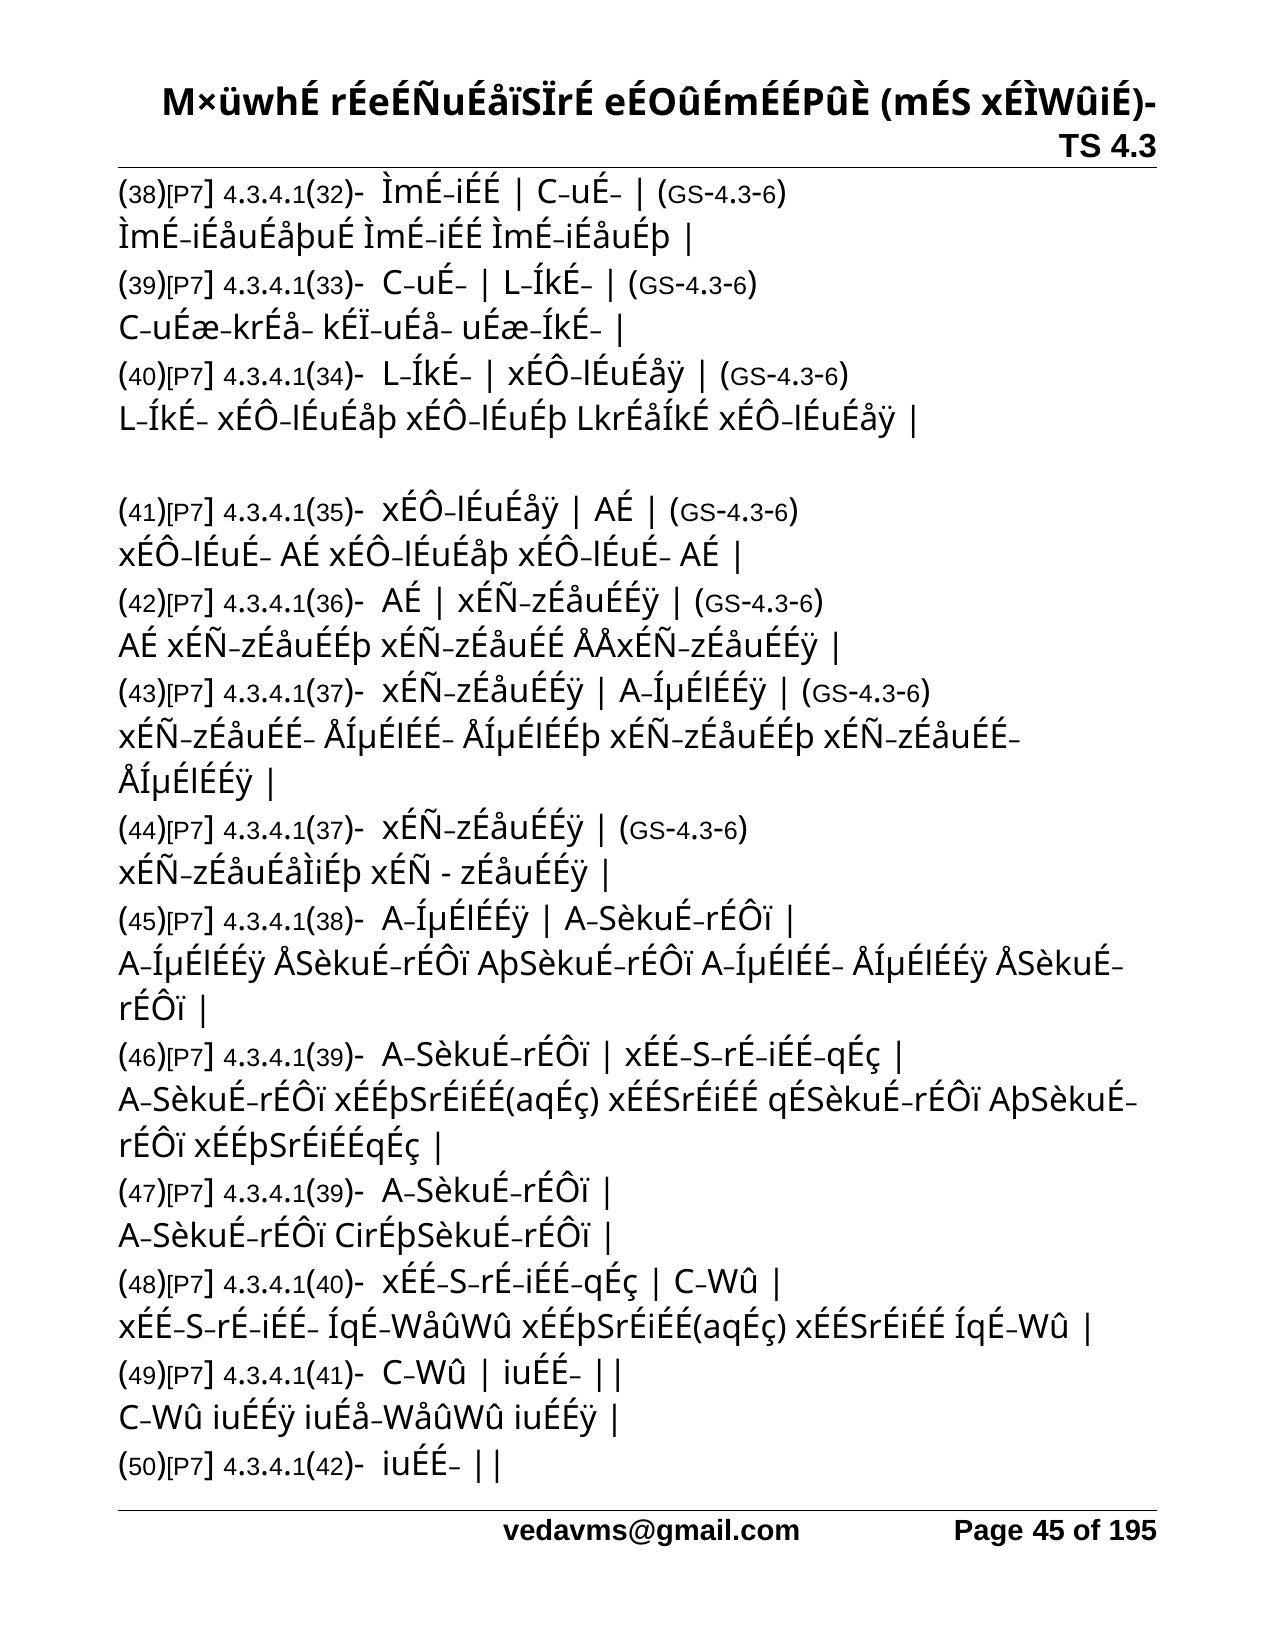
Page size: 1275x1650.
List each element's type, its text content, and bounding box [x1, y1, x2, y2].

text (46)[P7] 4.3.4.1(39)- A–SèkuÉ–rÉÔï | xÉÉ–S–rÉ–iÉÉ–qÉç | [118, 1031, 1157, 1076]
text AÉ xÉÑ–zÉåuÉÉþ xÉÑ–zÉåuÉÉ ÅÅxÉÑ–zÉåuÉÉÿ | [118, 622, 1157, 667]
text (41)[P7] 4.3.4.1(35)- xÉÔ–lÉuÉåÿ | AÉ | (GS-4.3-6) [118, 486, 1157, 531]
text (38)[P7] 4.3.4.1(32)- ÌmÉ–iÉÉ | C–uÉ– | (GS-4.3-6) [118, 168, 1157, 213]
text xÉÔ–lÉuÉ– AÉ xÉÔ–lÉuÉåþ xÉÔ–lÉuÉ– AÉ | [118, 531, 1157, 576]
text (49)[P7] 4.3.4.1(41)- C–Wû | iuÉÉ– || [118, 1348, 1157, 1394]
text (44)[P7] 4.3.4.1(37)- xÉÑ–zÉåuÉÉÿ | (GS-4.3-6) [118, 803, 1157, 849]
text (40)[P7] 4.3.4.1(34)- L–ÍkÉ– | xÉÔ–lÉuÉåÿ | (GS-4.3-6) [118, 349, 1157, 395]
text xÉÉ–S–rÉ–iÉÉ– ÍqÉ–WåûWû xÉÉþSrÉiÉÉ(aqÉç) xÉÉSrÉiÉÉ ÍqÉ–Wû | [118, 1303, 1157, 1348]
text C–uÉæ–krÉå– kÉÏ–uÉå– uÉæ–ÍkÉ– | [118, 304, 1157, 349]
text C–Wû iuÉÉÿ iuÉå–WåûWû iuÉÉÿ | [118, 1394, 1157, 1439]
text L–ÍkÉ– xÉÔ–lÉuÉåþ xÉÔ–lÉuÉþ LkrÉåÍkÉ xÉÔ–lÉuÉåÿ | [118, 395, 1157, 440]
text (48)[P7] 4.3.4.1(40)- xÉÉ–S–rÉ–iÉÉ–qÉç | C–Wû | [118, 1258, 1157, 1303]
text (43)[P7] 4.3.4.1(37)- xÉÑ–zÉåuÉÉÿ | A–ÍµÉlÉÉÿ | (GS-4.3-6) [118, 667, 1157, 713]
text A–ÍµÉlÉÉÿ ÅSèkuÉ–rÉÔï AþSèkuÉ–rÉÔï A–ÍµÉlÉÉ– ÅÍµÉlÉÉÿ ÅSèkuÉ–rÉÔï | [118, 940, 1157, 1031]
text (42)[P7] 4.3.4.1(36)- AÉ | xÉÑ–zÉåuÉÉÿ | (GS-4.3-6) [118, 576, 1157, 622]
text (47)[P7] 4.3.4.1(39)- A–SèkuÉ–rÉÔï | [118, 1167, 1157, 1212]
text (45)[P7] 4.3.4.1(38)- A–ÍµÉlÉÉÿ | A–SèkuÉ–rÉÔï | [118, 894, 1157, 940]
text A–SèkuÉ–rÉÔï CirÉþSèkuÉ–rÉÔï | [118, 1212, 1157, 1258]
text A–SèkuÉ–rÉÔï xÉÉþSrÉiÉÉ(aqÉç) xÉÉSrÉiÉÉ qÉSèkuÉ–rÉÔï AþSèkuÉ–rÉÔï xÉÉþSrÉiÉÉqÉç | [118, 1076, 1157, 1167]
text (50)[P7] 4.3.4.1(42)- iuÉÉ– || [118, 1439, 1157, 1485]
text xÉÑ–zÉåuÉåÌiÉþ xÉÑ - zÉåuÉÉÿ | [118, 849, 1157, 894]
text (39)[P7] 4.3.4.1(33)- C–uÉ– | L–ÍkÉ– | (GS-4.3-6) [118, 258, 1157, 304]
text ÌmÉ–iÉåuÉåþuÉ ÌmÉ–iÉÉ ÌmÉ–iÉåuÉþ | [118, 213, 1157, 258]
text xÉÑ–zÉåuÉÉ– ÅÍµÉlÉÉ– ÅÍµÉlÉÉþ xÉÑ–zÉåuÉÉþ xÉÑ–zÉåuÉÉ– ÅÍµÉlÉÉÿ | [118, 713, 1157, 803]
